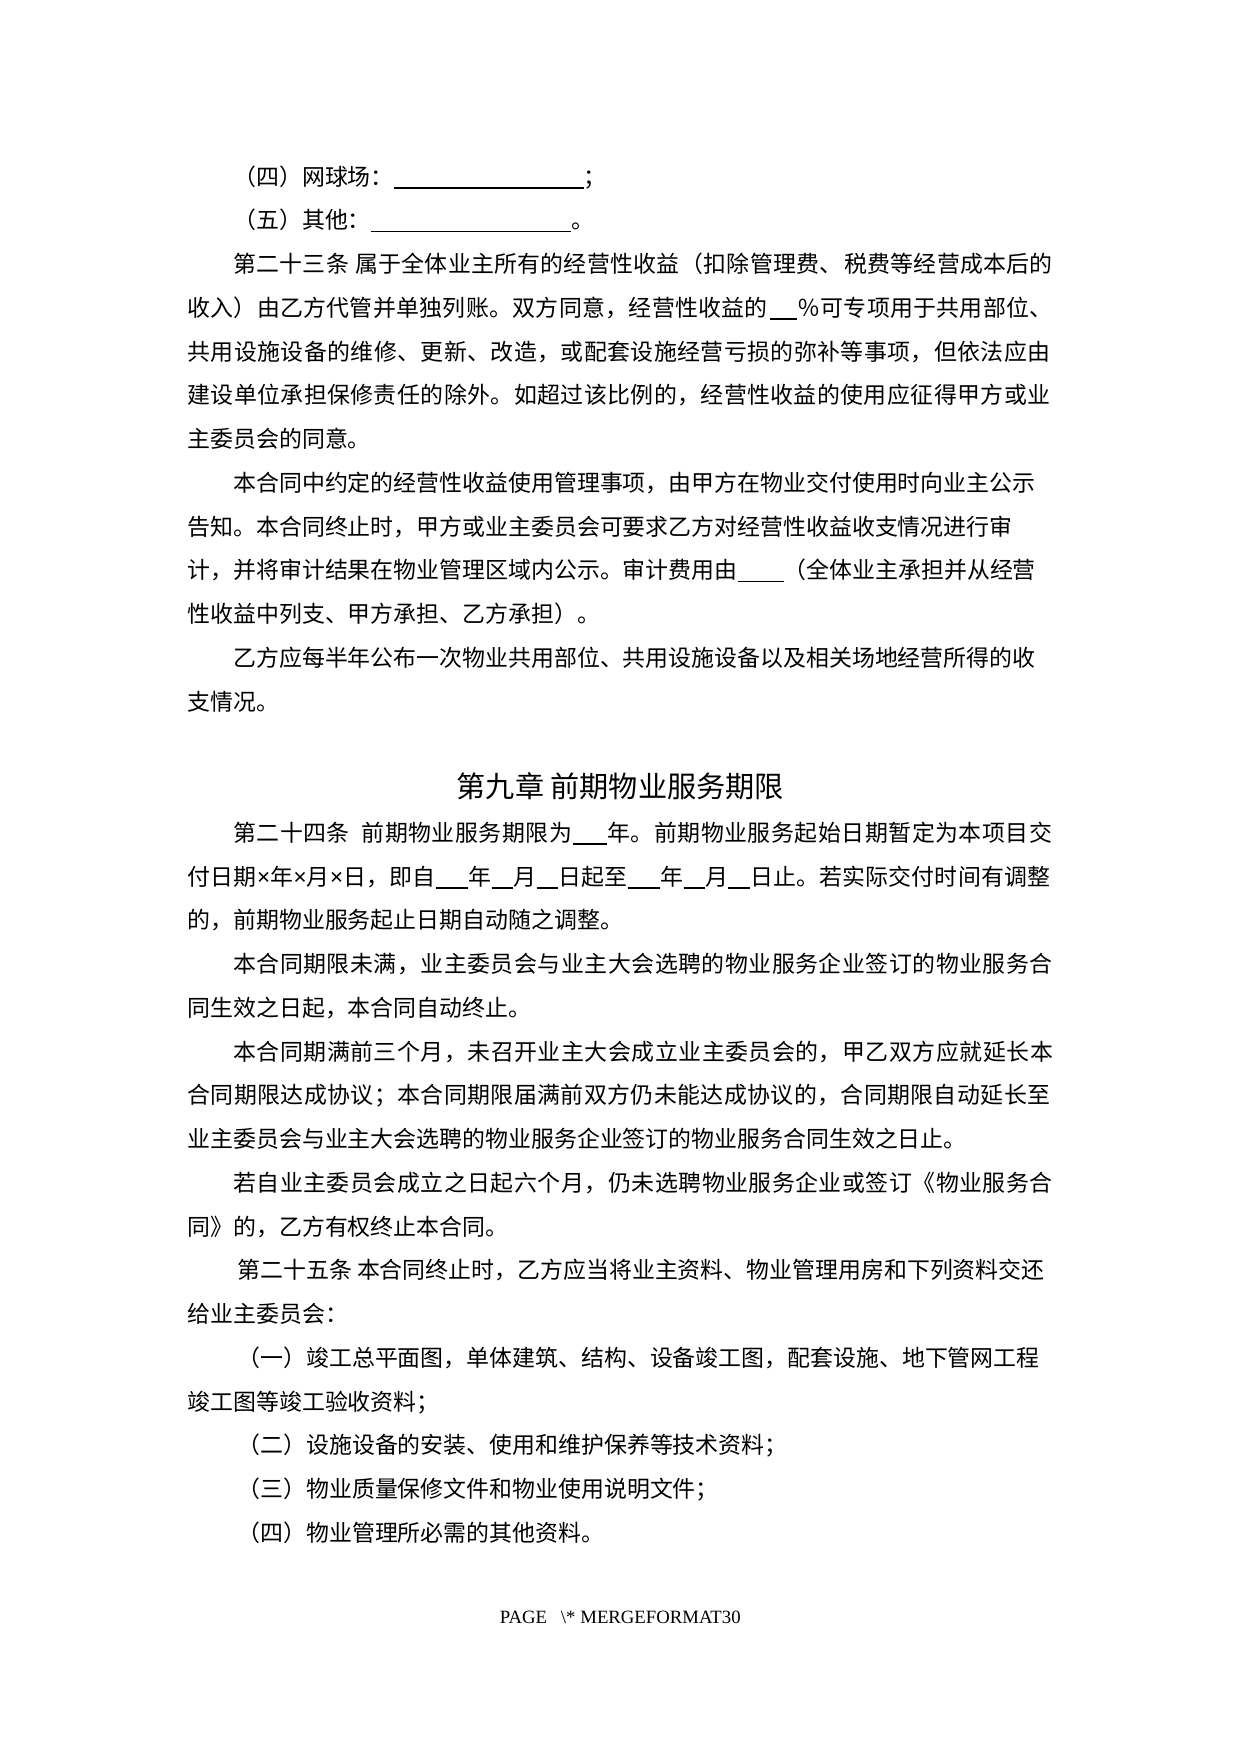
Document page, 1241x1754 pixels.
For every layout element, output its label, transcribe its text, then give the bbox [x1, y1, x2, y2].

text （四）物业管理所必需的其他资料。 [187, 1506, 1053, 1550]
text 第二十五条 本合同终止时，乙方应当将业主资料、物业管理用房和下列资料交还给业主委员会： [187, 1244, 1053, 1331]
text 第二十四条 前期物业服务期限为 年。前期物业服务起始日期暂定为本项目交付日期×年×月×日，即自 年 月 日起至 年 月 日止。若实际交付时间有调整的，前期物业服务起止日期自动随之调整。 [187, 806, 1053, 937]
text 本合同期满前三个月，未召开业主大会成立业主委员会的，甲乙双方应就延长本合同期限达成协议；本合同期限届满前双方仍未能达成协议的，合同期限自动延长至业主委员会与业主大会选聘的物业服务企业签订的物业服务合同生效之日止。 [187, 1025, 1053, 1156]
text 本合同中约定的经营性收益使用管理事项，由甲方在物业交付使用时向业主公示告知。本合同终止时，甲方或业主委员会可要求乙方对经营性收益收支情况进行审计，并将审计结果在物业管理区域内公示。审计费用由 （全体业主承担并从经营性收益中列支、甲方承担、乙方承担）。 [187, 456, 1053, 631]
text 本合同期限未满，业主委员会与业主大会选聘的物业服务企业签订的物业服务合同生效之日起，本合同自动终止。 [187, 937, 1053, 1025]
text 若自业主委员会成立之日起六个月，仍未选聘物业服务企业或签订《物业服务合同》的，乙方有权终止本合同。 [187, 1156, 1053, 1244]
text （二）设施设备的安装、使用和维护保养等技术资料； [187, 1419, 1053, 1462]
text （五）其他： 。 [187, 194, 1053, 237]
text （四）网球场： ； [187, 150, 1053, 194]
list 第九章 前期物业服务期限 [187, 762, 1053, 806]
text 乙方应每半年公布一次物业共用部位、共用设施设备以及相关场地经营所得的收支情况。 [187, 631, 1053, 719]
text 第二十三条 属于全体业主所有的经营性收益（扣除管理费、税费等经营成本后的收入）由乙方代管并单独列账。双方同意，经营性收益的 ％可专项用于共用部位、共用设施设备的维修、更新、改造，或配套设施经营亏损的弥补等事项，但依法应由建设单位承担保修责任的除外。如超过该比例的，经营性收益的使用应征得甲方或业主委员会的同意。 [187, 237, 1053, 456]
text （一）竣工总平面图，单体建筑、结构、设备竣工图，配套设施、地下管网工程竣工图等竣工验收资料； [187, 1331, 1053, 1419]
text （三）物业质量保修文件和物业使用说明文件； [187, 1462, 1053, 1506]
